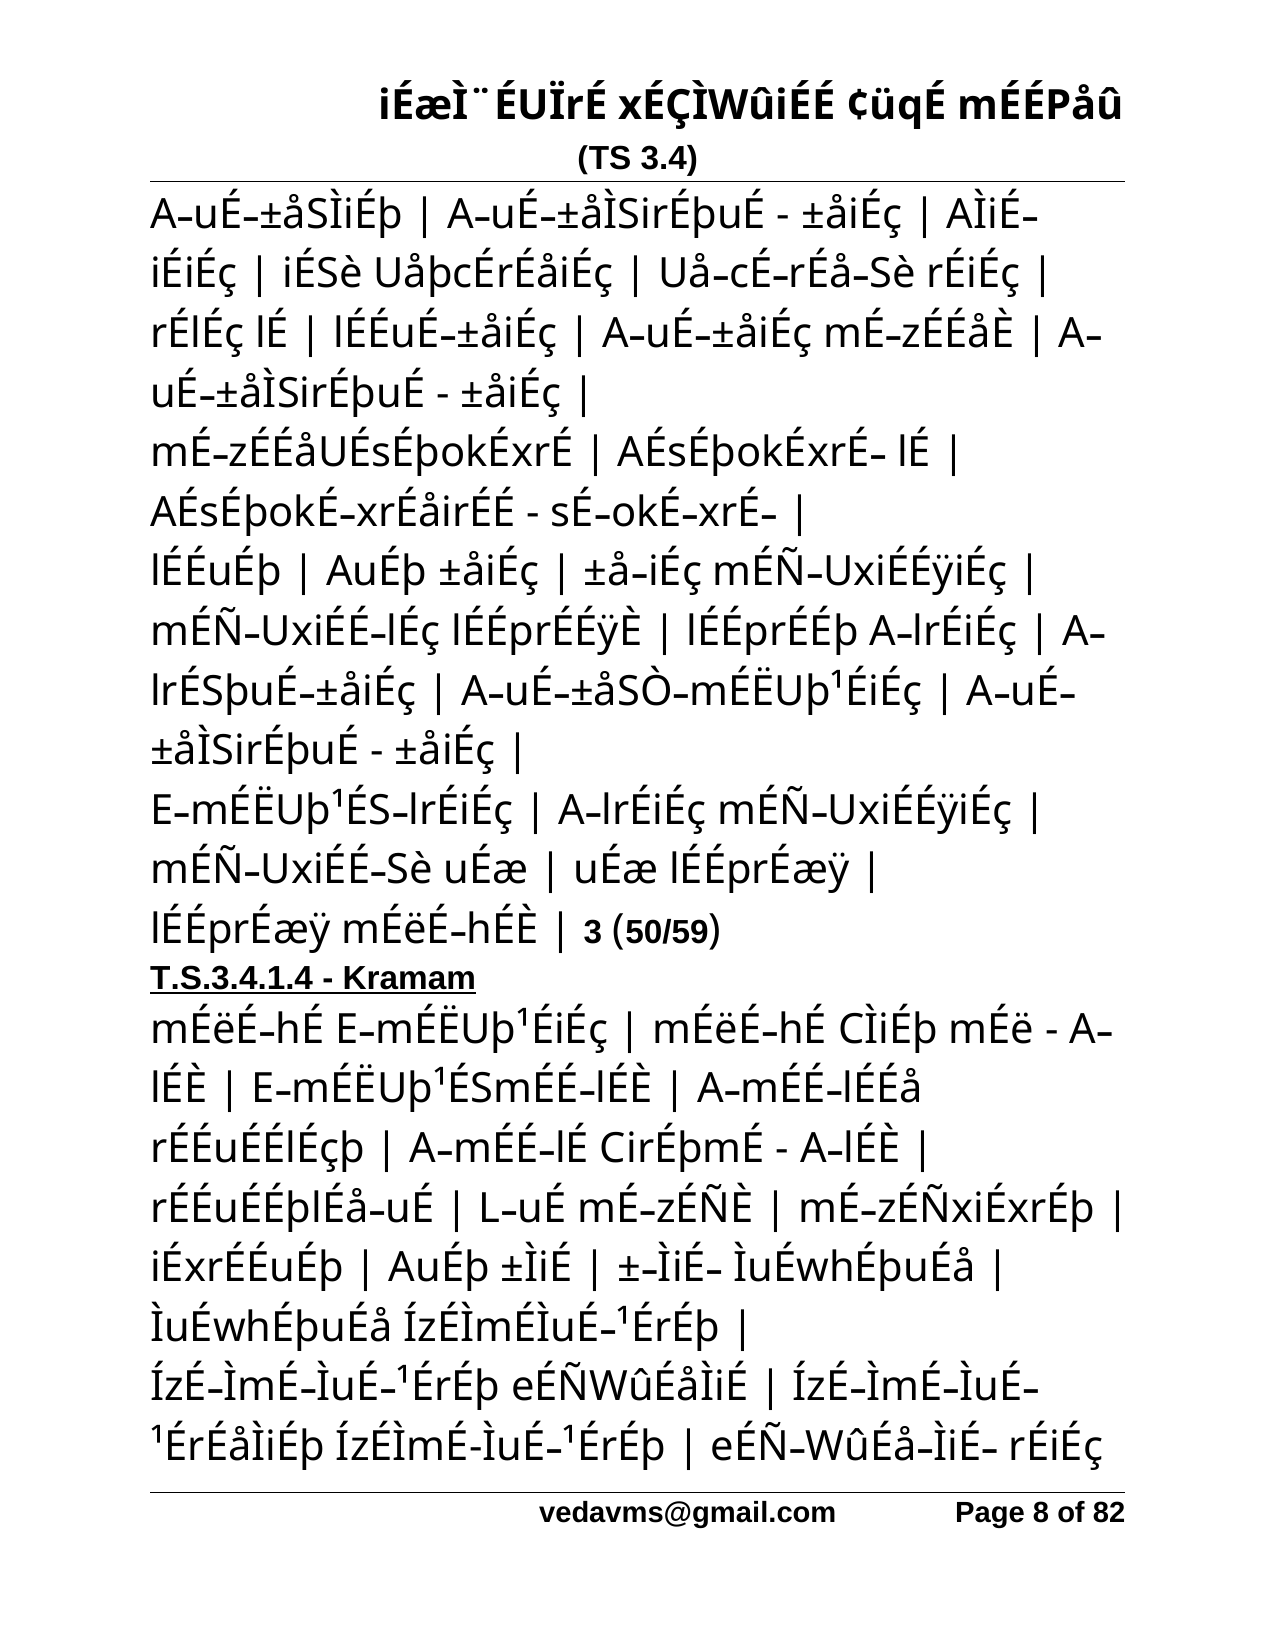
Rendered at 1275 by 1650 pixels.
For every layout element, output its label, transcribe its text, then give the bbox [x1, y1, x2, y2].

text mÉ–zÉÉåUÉsÉþokÉxrÉ | AÉsÉþokÉxrÉ– lÉ | AÉsÉþokÉ–xrÉåirÉÉ - sÉ–okÉ–xrÉ– | [150, 422, 1125, 538]
text E–mÉËUþ¹ÉS–lrÉiÉç | A–lrÉiÉç mÉÑ–UxiÉÉÿiÉç | mÉÑ–UxiÉÉ–Sè uÉæ | uÉæ lÉÉprÉæÿ | [150, 779, 1125, 896]
text A–uÉ–±åSÌiÉþ | A–uÉ–±åÌSirÉþuÉ - ±åiÉç | AÌiÉ– iÉiÉç | iÉSè UåþcÉrÉåiÉç | Uå–cÉ–rÉå–Sè rÉiÉç | rÉlÉç lÉ | lÉÉuÉ–±åiÉç | A–uÉ–±åiÉç mÉ–zÉÉåÈ | A–uÉ–±åÌSirÉþuÉ - ±åiÉç | [150, 184, 1125, 419]
text lÉÉprÉæÿ mÉëÉ–hÉÈ | 3 (50/59) [150, 899, 1125, 956]
text mÉëÉ–hÉ E–mÉËUþ¹ÉiÉç | mÉëÉ–hÉ CÌiÉþ mÉë - A–lÉÈ | E–mÉËUþ¹ÉSmÉÉ–lÉÈ | A–mÉÉ–lÉÉå rÉÉuÉÉlÉçþ | A–mÉÉ–lÉ CirÉþmÉ - A–lÉÈ | rÉÉuÉÉþlÉå–uÉ | L–uÉ mÉ–zÉÑÈ | mÉ–zÉÑxiÉxrÉþ | iÉxrÉÉuÉþ | AuÉþ ±ÌiÉ | ±–ÌiÉ– ÌuÉwhÉþuÉå | ÌuÉwhÉþuÉå ÍzÉÌmÉÌuÉ–¹ÉrÉþ | [150, 999, 1139, 1353]
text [150, 1356, 1125, 1472]
text T.S.3.4.1.4 - Kramam [150, 958, 1094, 997]
text lÉÉuÉþ | AuÉþ ±åiÉç | ±å–iÉç mÉÑ–UxiÉÉÿiÉç | mÉÑ–UxiÉÉ–lÉç lÉÉprÉÉÿÈ | lÉÉprÉÉþ A–lrÉiÉç | A–lrÉSþuÉ–±åiÉç | A–uÉ–±åSÒ–mÉËUþ¹ÉiÉç | A–uÉ–±åÌSirÉþuÉ - ±åiÉç | [150, 541, 1139, 777]
